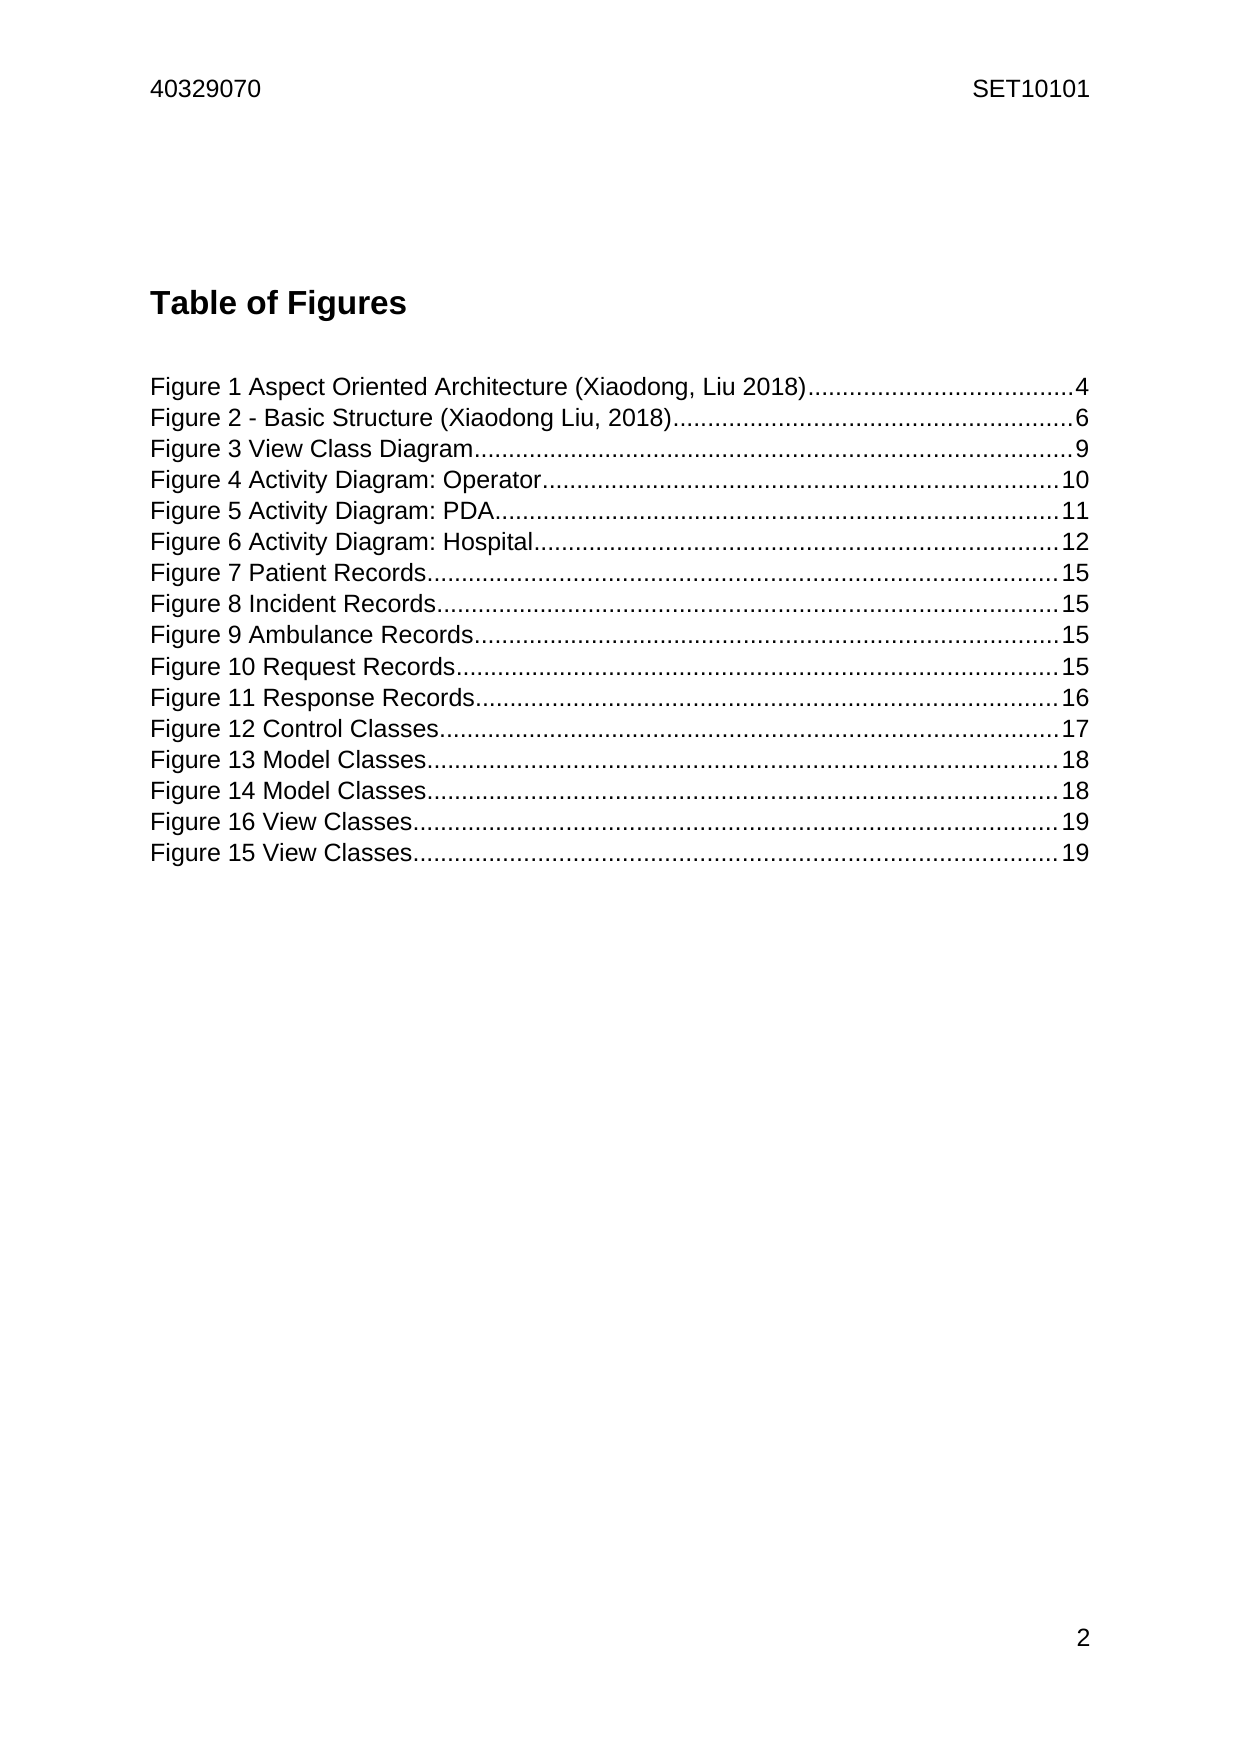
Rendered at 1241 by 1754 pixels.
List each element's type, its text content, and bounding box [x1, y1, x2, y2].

text Figure 15 View Classes 19 [150, 838, 1090, 866]
text Figure 16 View Classes 19 [150, 807, 1090, 835]
text Figure 14 Model Classes 18 [150, 776, 1090, 804]
text Figure 8 Incident Records 15 [150, 589, 1090, 618]
text Figure 6 Activity Diagram: Hospital 12 [150, 527, 1090, 556]
subtitle Table of Figures [150, 283, 1090, 321]
text Figure 2 - Basic Structure (Xiaodong Liu, 2018) 6 [150, 403, 1090, 432]
text Figure 1 Aspect Oriented Architecture (Xiaodong, Liu 2018) 4 [150, 372, 1090, 401]
text Figure 9 Ambulance Records 15 [150, 620, 1090, 649]
text Figure 5 Activity Diagram: PDA 11 [150, 496, 1090, 525]
text Figure 13 Model Classes 18 [150, 744, 1090, 773]
text Figure 3 View Class Diagram 9 [150, 434, 1090, 463]
text Figure 4 Activity Diagram: Operator 10 [150, 465, 1090, 494]
text Figure 10 Request Records 15 [150, 651, 1090, 680]
text Figure 12 Control Classes 17 [150, 713, 1090, 742]
text Figure 11 Response Records 16 [150, 682, 1090, 711]
text Figure 7 Patient Records 15 [150, 558, 1090, 587]
